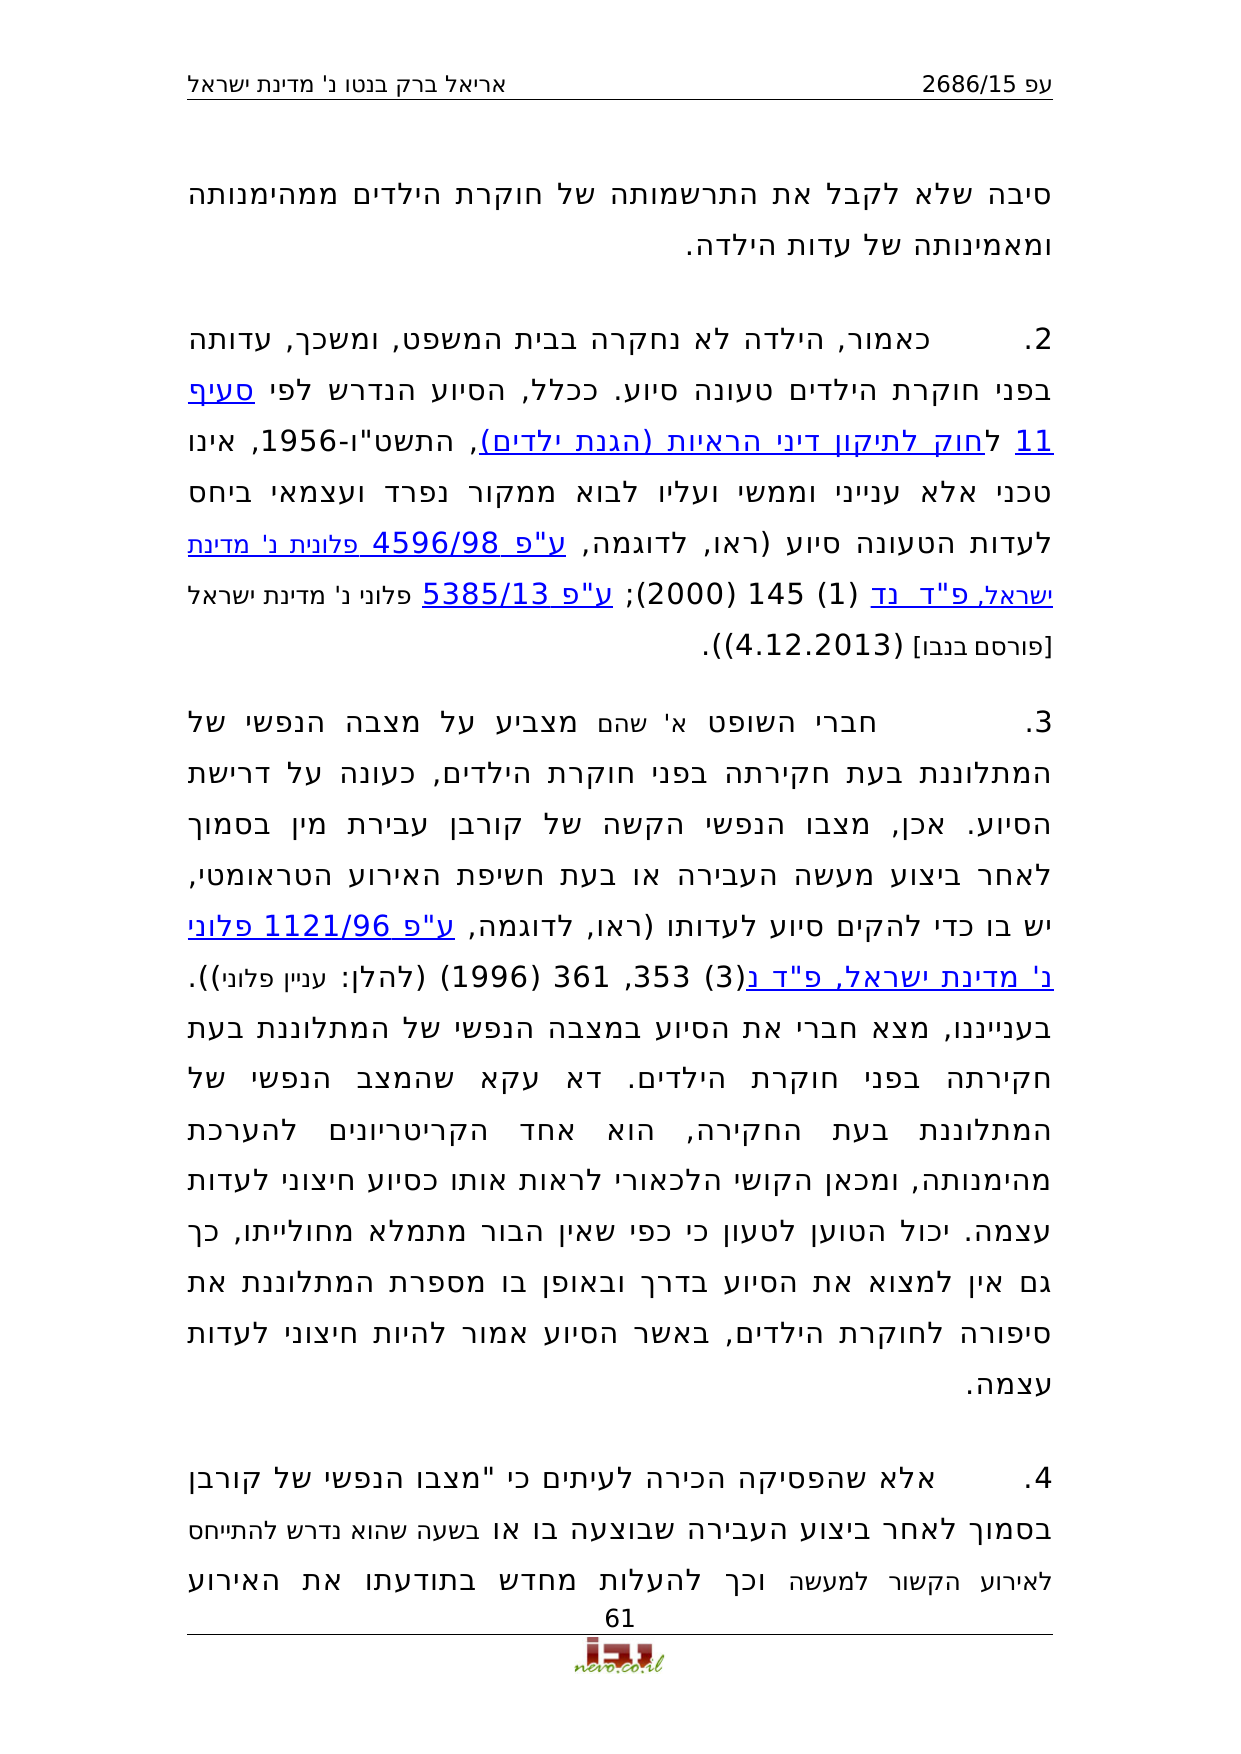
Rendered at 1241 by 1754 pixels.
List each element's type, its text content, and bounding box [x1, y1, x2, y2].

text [187, 1462, 1053, 1598]
text 2. כאמור, הילדה לא נחקרה בבית המשפט, ומשכך, עדותה בפני חוקרת הילדים טעונה סיוע. ככלל, הסיוע הנדרש לפי סעיף 11 לחוק לתיקון דיני הראיות (הגנת ילדים), התשט"ו-1956, אינו טכני אלא ענייני וממשי ועליו לבוא ממקור נפרד ועצמאי ביחס לעדות הטעונה סיוע (ראו, לדוגמה, ע"פ 4596/98 פלונית נ' מדינת ישראל, פ"ד נד (1) 145 (2000); ע"פ 5385/13 פלוני נ' מדינת ישראל [פורסם בנבו] (4.12.2013)). [187, 322, 1053, 662]
picture [574, 1637, 666, 1674]
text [187, 177, 1053, 262]
text 3. חברי השופט א' שהם מצביע על מצבה הנפשי של המתלוננת בעת חקירתה בפני חוקרת הילדים, כעונה על דרישת הסיוע. אכן, מצבו הנפשי הקשה של קורבן עבירת מין בסמוך לאחר ביצוע מעשה העבירה או בעת חשיפת האירוע הטראומטי, יש בו כדי להקים סיוע לעדותו (ראו, לדוגמה, ע"פ 1121/96 פלוני נ' מדינת ישראל, פ"ד נ(3) 353, 361 (1996) (להלן: עניין פלוני)). בענייננו, מצא חברי את הסיוע במצבה הנפשי של המתלוננת בעת חקירתה בפני חוקרת הילדים. דא עקא שהמצב הנפשי של המתלוננת בעת החקירה, הוא אחד הקריטריונים להערכת מהימנותה, ומכאן הקושי הלכאורי לראות אותו כסיוע חיצוני לעדות עצמה. יכול הטוען לטעון כי כפי שאין הבור מתמלא מחולייתו, כך גם אין למצוא את הסיוע בדרך ובאופן בו מספרת המתלוננת את סיפורה לחוקרת הילדים, באשר הסיוע אמור להיות חיצוני לעדות עצמה. [187, 705, 1053, 1401]
